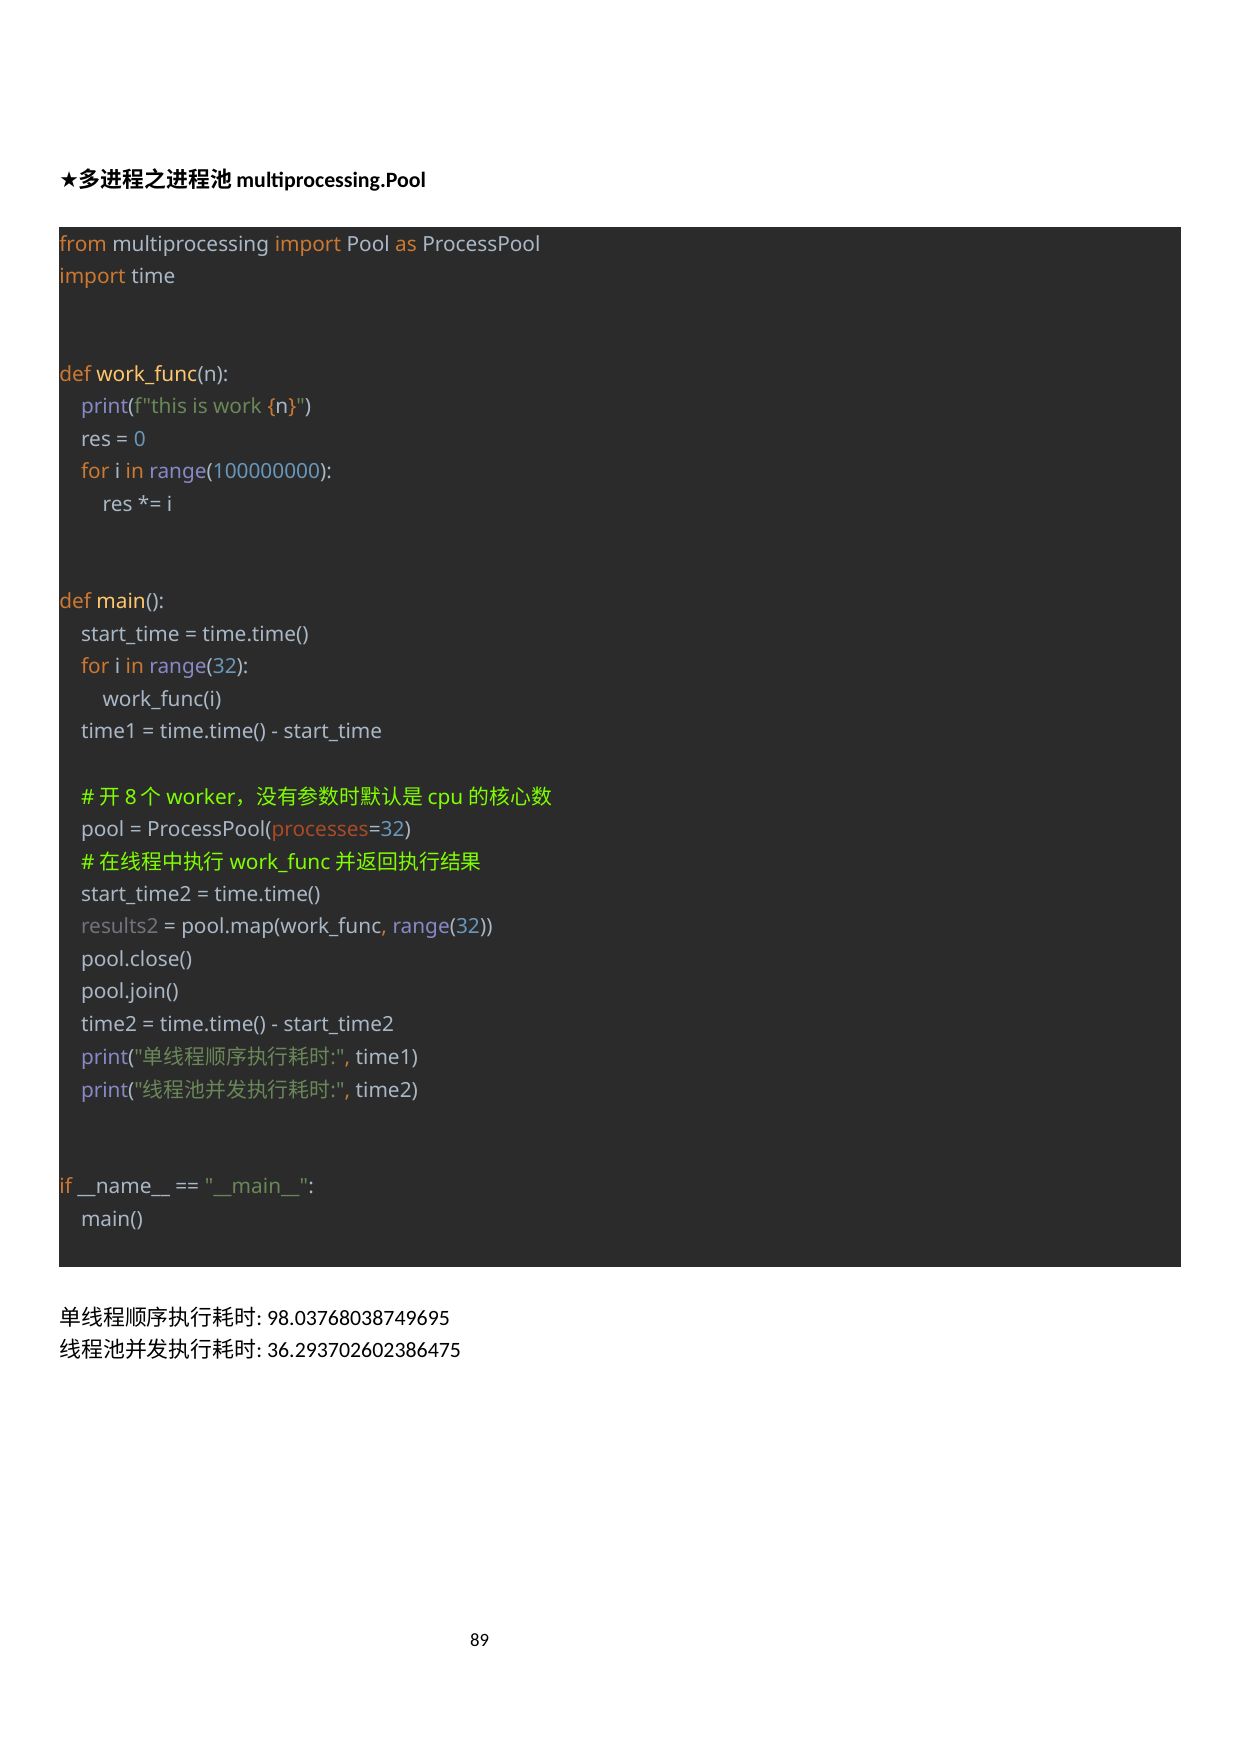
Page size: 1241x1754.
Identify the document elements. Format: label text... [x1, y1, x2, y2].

text 单线程顺序执行耗时: 98.03768038749695 [59, 1299, 1181, 1332]
text 线程池并发执行耗时: 36.293702602386475 [59, 1332, 1181, 1364]
text from multiprocessing import Pool as ProcessPool import time def work_func(n): print(f"this is work {n}") res = 0 for i in range(100000000): res *= i def main(): start_time = time.time() for i in range(32): work_func(i) time1 = time.time() - start_time # 开8个 worker，没有参数时默认是 cpu 的核心数 pool = ProcessPool(processes=32) # 在线程中执行 work_func 并返回执行结果 start_time2 = time.time() results2 = pool.map(work_func, range(32)) pool.close() pool.join() time2 = time.time() - start_time2 print("单线程顺序执行耗时:", time1) print("线程池并发执行耗时:", time2) if __name__ == "__main__": main() [59, 227, 1181, 1267]
text ★多进程之进程池multiprocessing.Pool [59, 162, 1181, 194]
